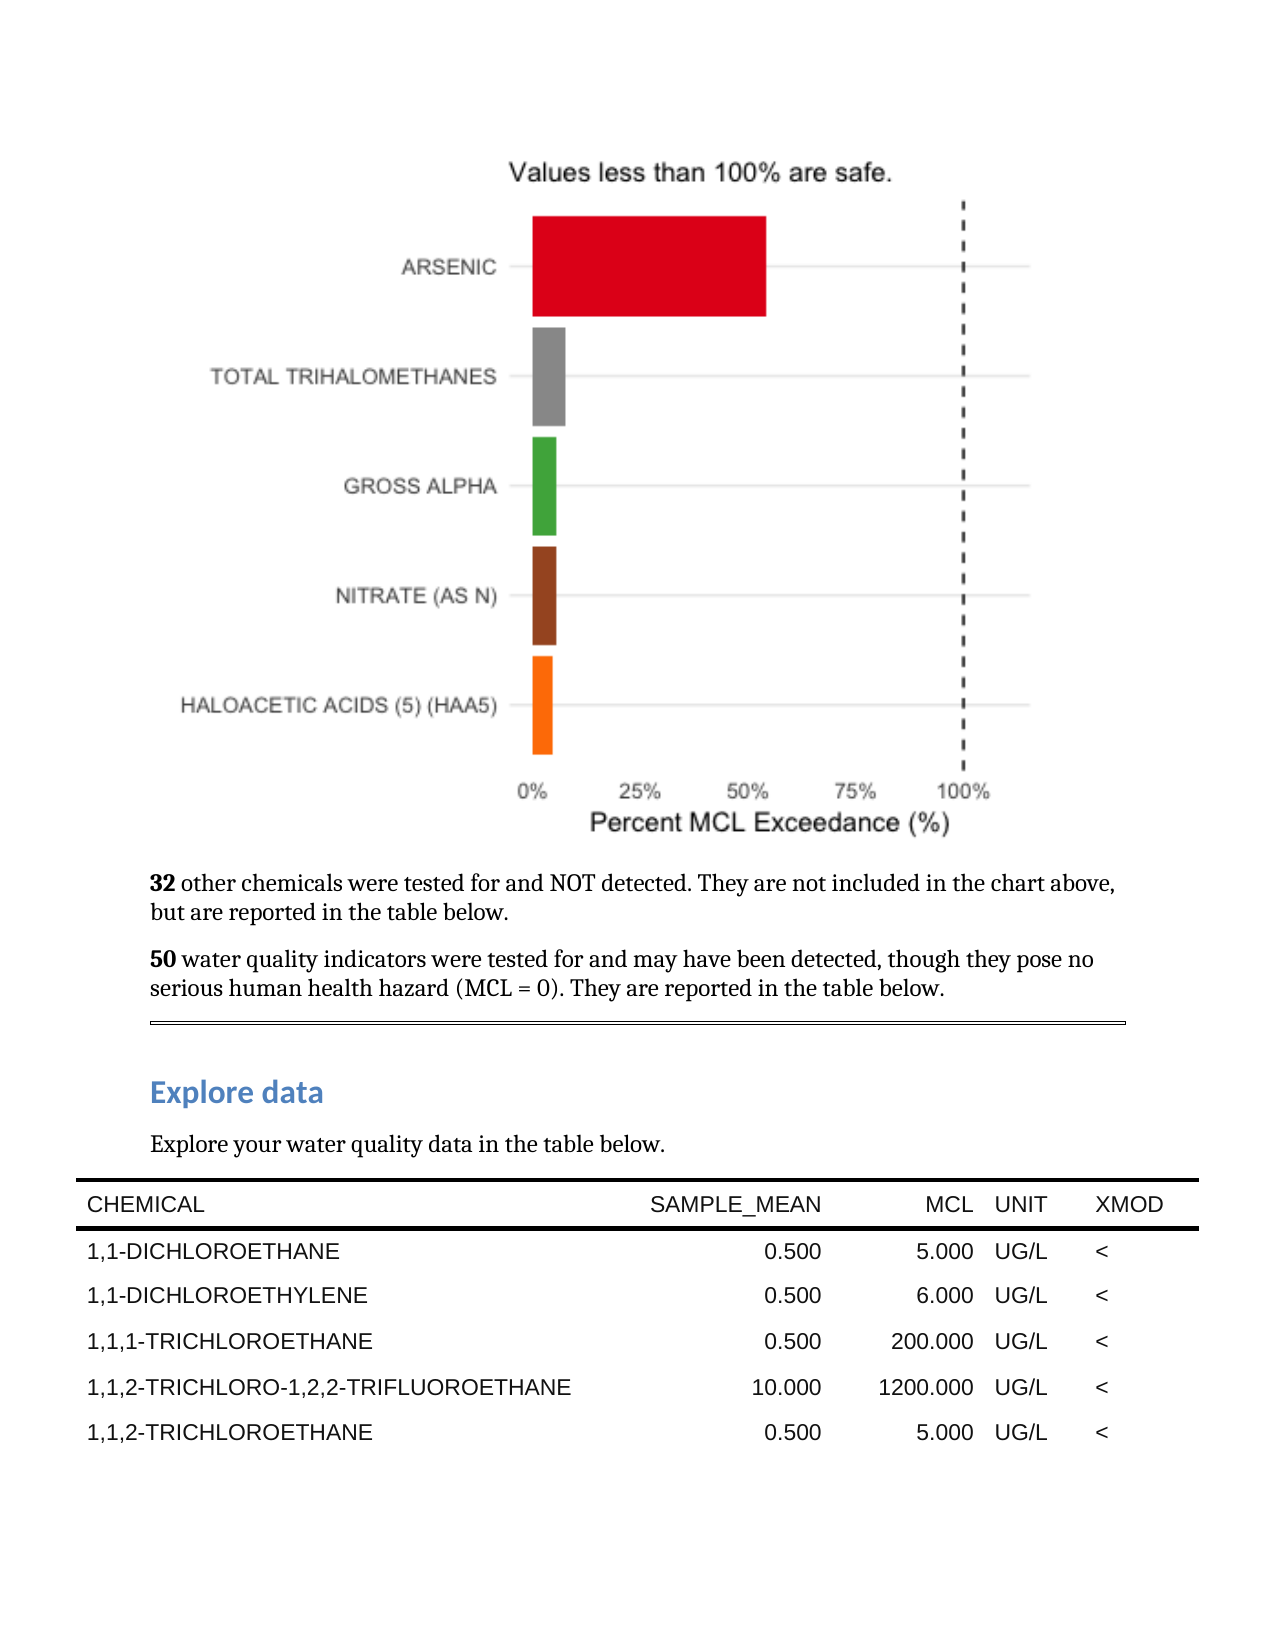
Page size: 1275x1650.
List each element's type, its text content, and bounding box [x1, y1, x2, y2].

table_cell < [1085, 1364, 1199, 1410]
table_cell UG/L [984, 1231, 1085, 1272]
table_cell 6.000 [832, 1272, 984, 1318]
table_cell 0.500 [620, 1318, 832, 1364]
table_cell 1200.000 [832, 1364, 984, 1410]
picture [168, 150, 1044, 850]
subtitle Explore data [150, 1071, 1125, 1112]
table_header SAMPLE_MEAN [620, 1182, 832, 1226]
table_cell 5.000 [832, 1410, 984, 1456]
table_cell < [1085, 1410, 1199, 1456]
table_header XMOD [1085, 1182, 1199, 1226]
table_cell 1,1-DICHLOROETHANE [76, 1231, 619, 1272]
table_cell 10.000 [620, 1364, 832, 1410]
table_cell < [1085, 1272, 1199, 1318]
table_cell < [1085, 1318, 1199, 1364]
table_cell 200.000 [832, 1318, 984, 1364]
text 32 other chemicals were tested for and NOT detected. They are not included in the chart above, but are reported in the table below. [150, 869, 1125, 926]
table_cell 0.500 [620, 1410, 832, 1456]
table_cell UG/L [984, 1318, 1085, 1364]
table_cell 1,1,2-TRICHLOROETHANE [76, 1410, 619, 1456]
table_header CHEMICAL [76, 1182, 619, 1226]
table_cell 1,1,1-TRICHLOROETHANE [76, 1318, 619, 1364]
text 50 water quality indicators were tested for and may have been detected, though they pose no serious human health hazard (MCL = 0). They are reported in the table below. [150, 945, 1125, 1002]
table_header UNIT [984, 1182, 1085, 1226]
table_cell UG/L [984, 1410, 1085, 1456]
table_cell 1,1-DICHLOROETHYLENE [76, 1272, 619, 1318]
table_header MCL [832, 1182, 984, 1226]
table_cell UG/L [984, 1364, 1085, 1410]
table_cell 0.500 [620, 1272, 832, 1318]
table_cell 0.500 [620, 1231, 832, 1272]
table_cell < [1085, 1231, 1199, 1272]
table_cell 1,1,2-TRICHLORO-1,2,2-TRIFLUOROETHANE [76, 1364, 619, 1410]
text Explore your water quality data in the table below. [150, 1130, 1125, 1159]
table_cell 5.000 [832, 1231, 984, 1272]
table_cell UG/L [984, 1272, 1085, 1318]
